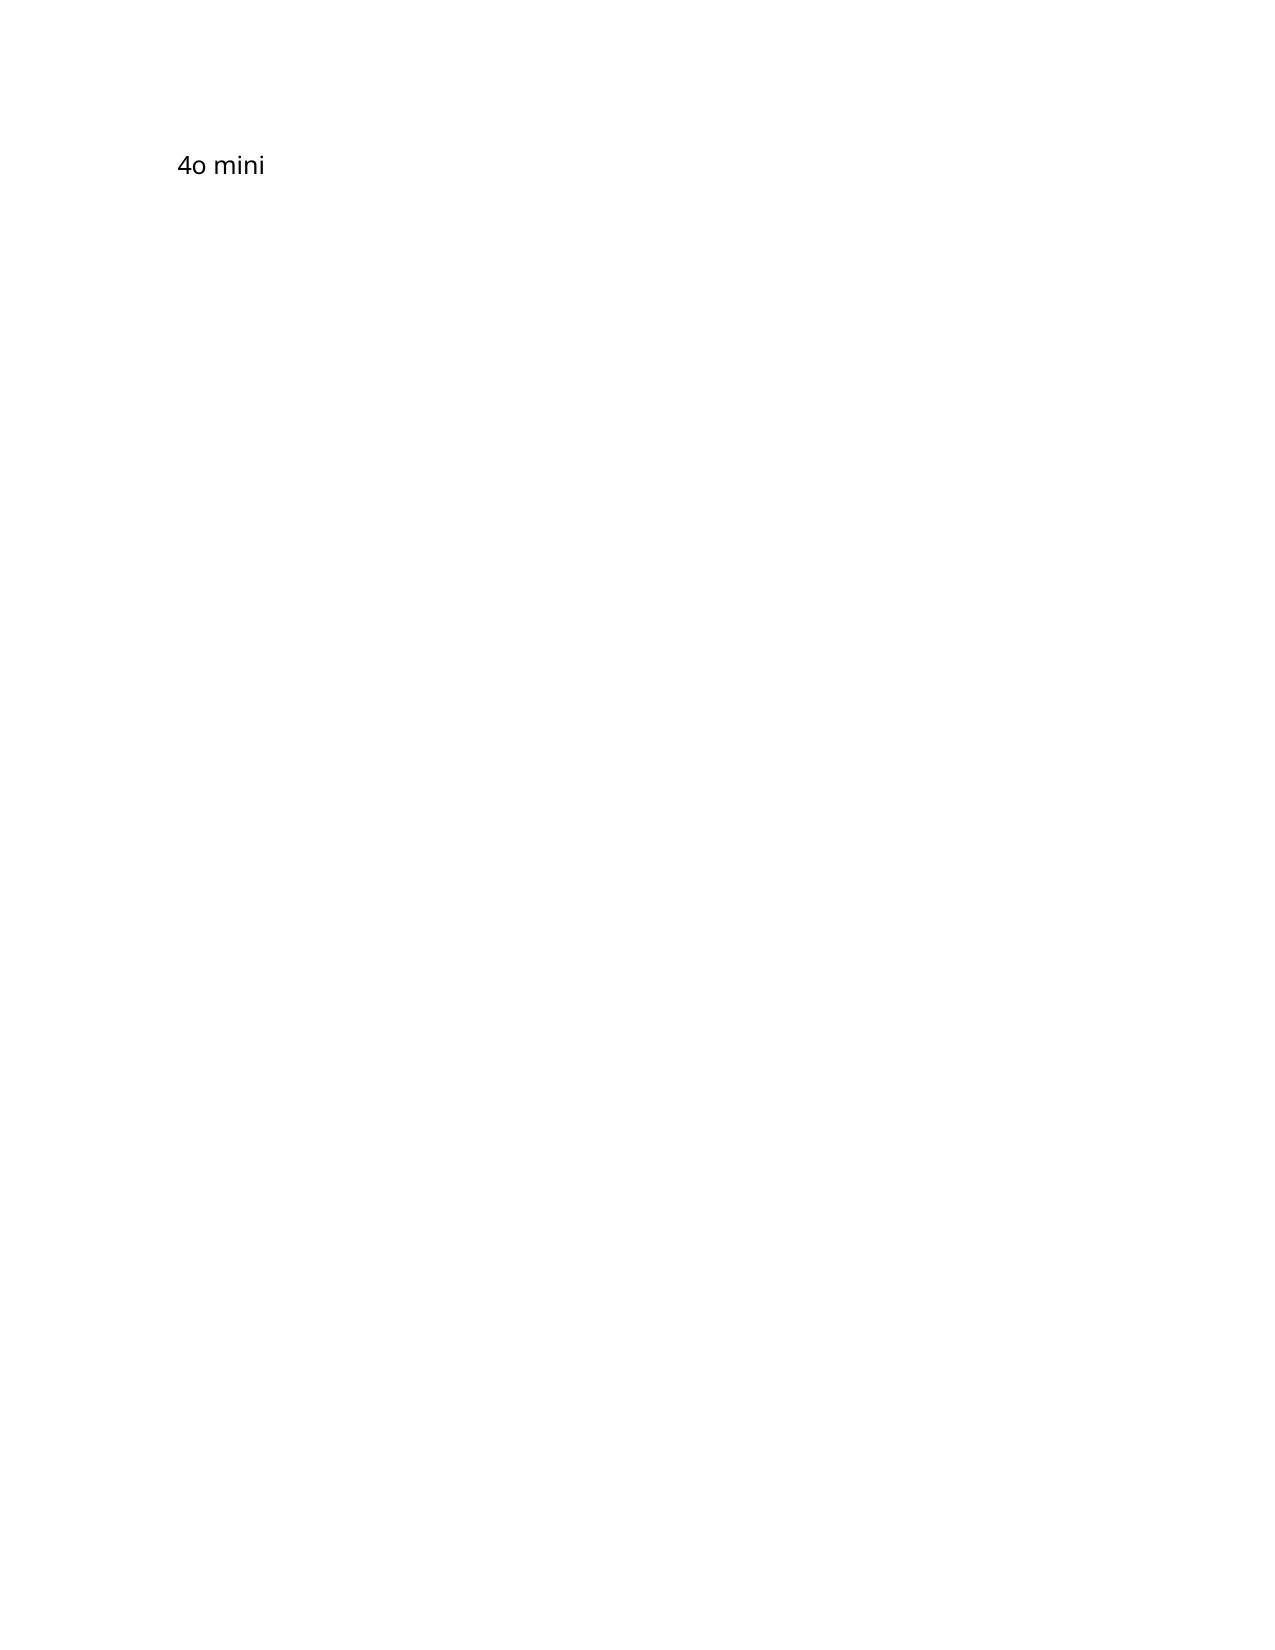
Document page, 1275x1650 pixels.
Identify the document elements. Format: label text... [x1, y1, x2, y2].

text 4o mini [177, 148, 1098, 182]
